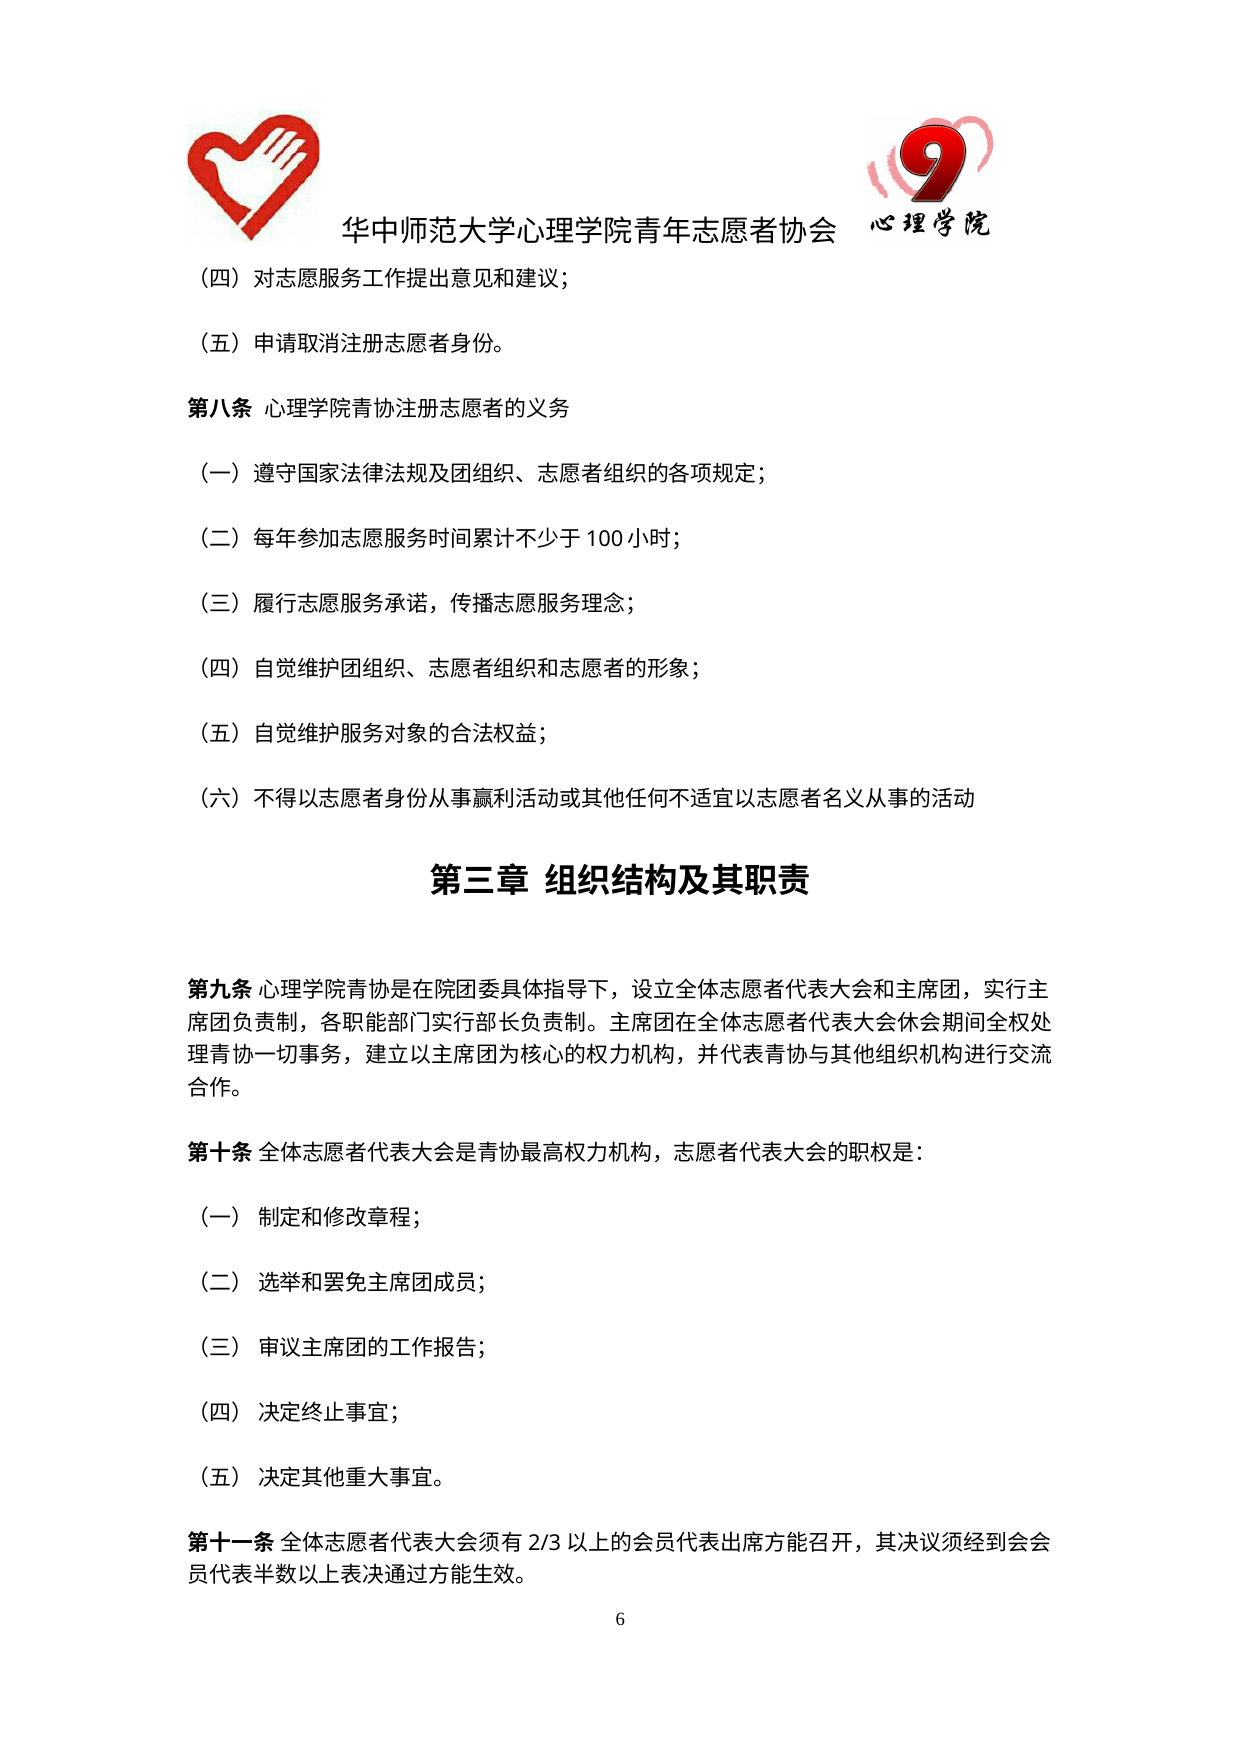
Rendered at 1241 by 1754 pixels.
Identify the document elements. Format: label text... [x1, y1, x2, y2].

text （五）申请取消注册志愿者身份。 [187, 326, 1053, 358]
text （六）不得以志愿者身份从事赢利活动或其他任何不适宜以志愿者名义从事的活动 [187, 781, 1053, 813]
picture [866, 114, 994, 242]
text （四）自觉维护团组织、志愿者组织和志愿者的形象； [187, 651, 1053, 683]
text （五）自觉维护服务对象的合法权益； [187, 716, 1053, 748]
text （三） 审议主席团的工作报告； [187, 1329, 1053, 1362]
list 心理学院青协是在院团委具体指导下，设立全体志愿者代表大会和主席团，实行主席团负责制，各职能部门实行部长负责制。主席团在全体志愿者代表大会休会期间全权处理青协一切事务，建立以主席团为核心的权力机构，并代表青协与其他组织机构进行交流合作。 [187, 972, 1053, 1102]
text （四）对志愿服务工作提出意见和建议； [187, 261, 1053, 293]
text （二）每年参加志愿服务时间累计不少于100小时； [187, 521, 1053, 553]
text （一） 制定和修改章程； [187, 1199, 1053, 1232]
list 心理学院青协注册志愿者的义务 [187, 391, 1053, 423]
text （二） 选举和罢免主席团成员； [187, 1264, 1053, 1297]
list 全体志愿者代表大会是青协最高权力机构，志愿者代表大会的职权是： [187, 1134, 1053, 1167]
list 全体志愿者代表大会须有2/3以上的会员代表出席方能召开，其决议须经到会会员代表半数以上表决通过方能生效。 [187, 1524, 1053, 1589]
subtitle 第三章 组织结构及其职责 [187, 846, 1053, 911]
text （五） 决定其他重大事宜。 [187, 1459, 1053, 1492]
text （三）履行志愿服务承诺，传播志愿服务理念； [187, 586, 1053, 618]
picture [187, 110, 320, 242]
text （四） 决定终止事宜； [187, 1394, 1053, 1427]
text （一）遵守国家法律法规及团组织、志愿者组织的各项规定； [187, 456, 1053, 488]
